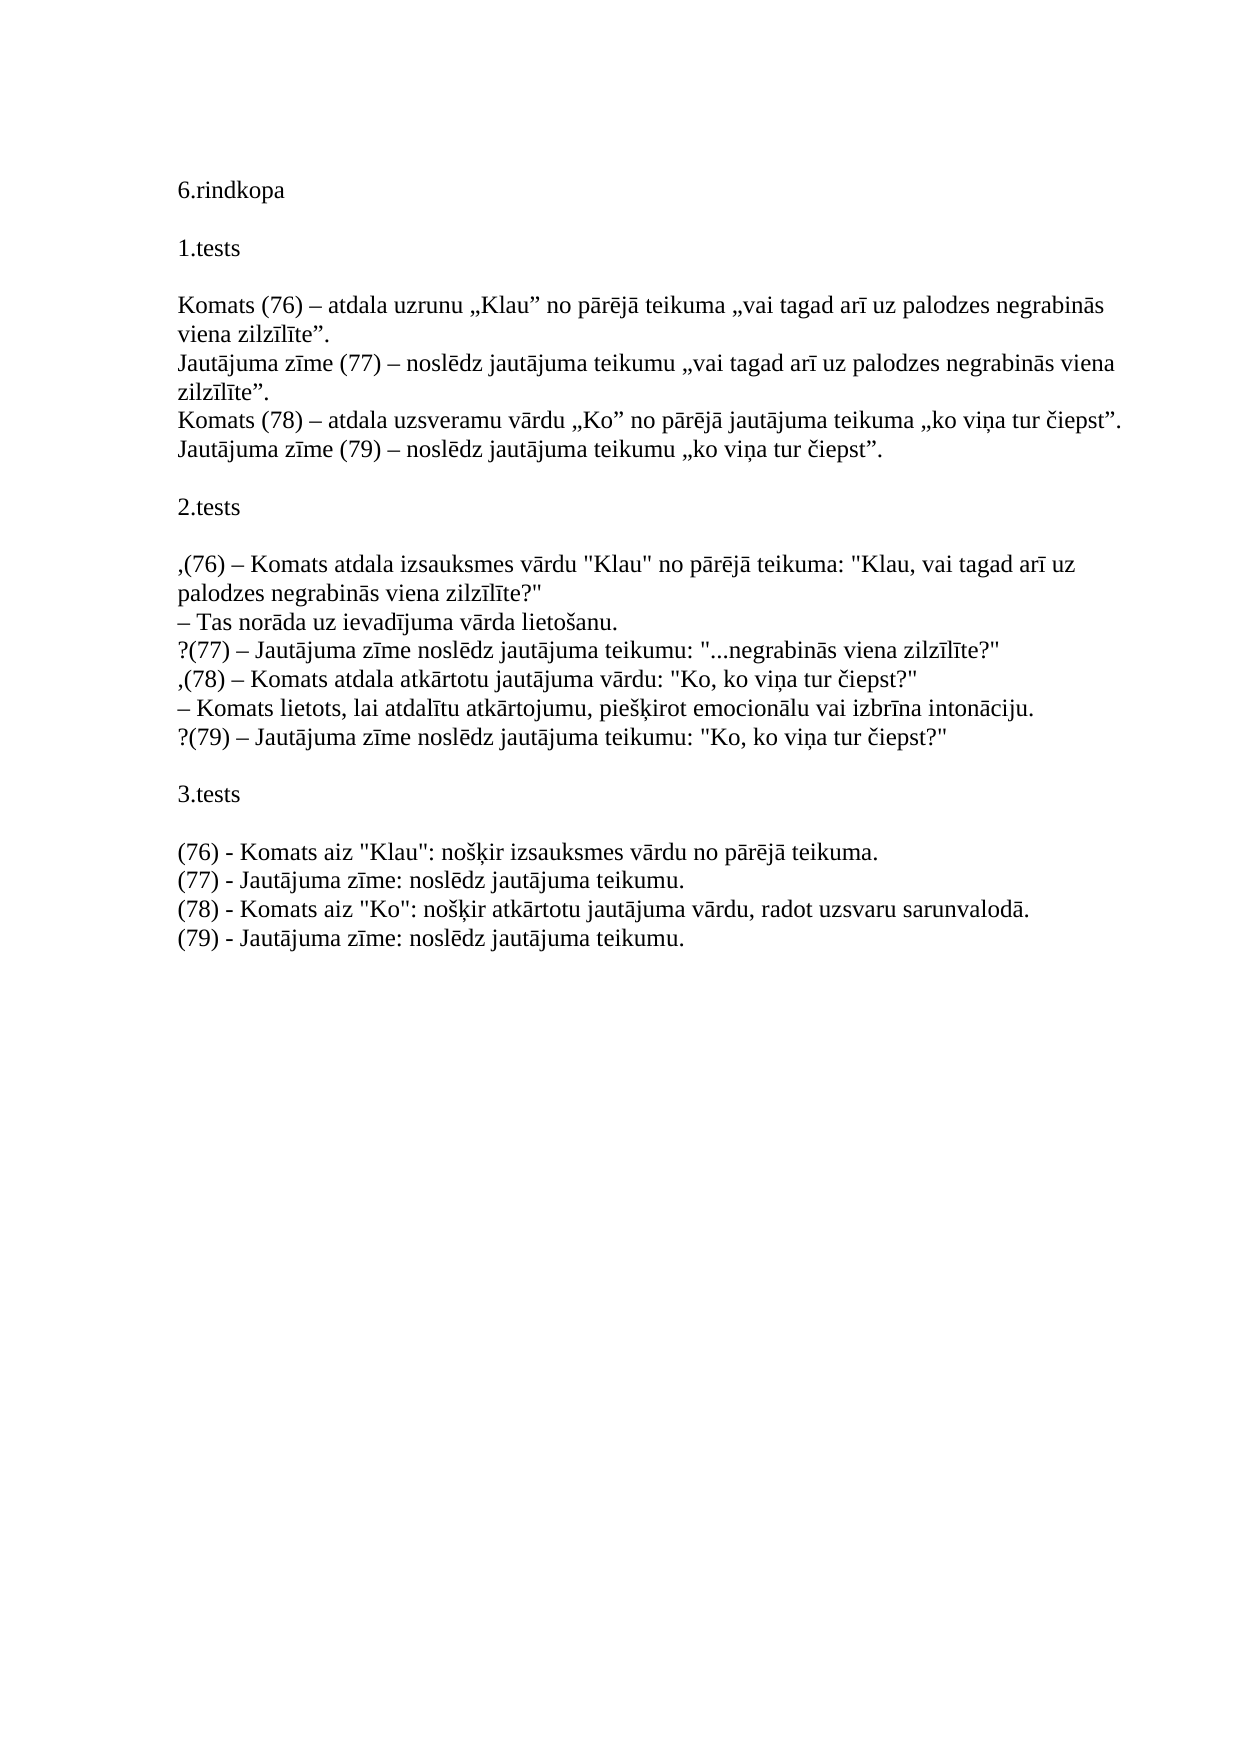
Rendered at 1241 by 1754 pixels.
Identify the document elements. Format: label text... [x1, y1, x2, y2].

text 3.tests [177, 779, 1122, 808]
text 6.rindkopa [177, 176, 1122, 204]
text ,(78) – Komats atdala atkārtotu jautājuma vārdu: "Ko, ko viņa tur čiepst?" [177, 664, 1122, 693]
text – Komats lietots, lai atdalītu atkārtojumu, piešķirot emocionālu vai izbrīna intonāciju. [177, 693, 1122, 722]
text Jautājuma zīme (79) – noslēdz jautājuma teikumu „ko viņa tur čiepst”. [177, 434, 1122, 463]
text Komats (78) – atdala uzsveramu vārdu „Ko” no pārējā jautājuma teikuma „ko viņa tur čiepst”. [177, 406, 1122, 434]
text ?(79) – Jautājuma zīme noslēdz jautājuma teikumu: "Ko, ko viņa tur čiepst?" [177, 722, 1122, 751]
text Jautājuma zīme (77) – noslēdz jautājuma teikumu „vai tagad arī uz palodzes negrabinās viena zilzīlīte”. [177, 348, 1122, 406]
text (79) - Jautājuma zīme: noslēdz jautājuma teikumu. [177, 923, 1122, 952]
text ,(76) – Komats atdala izsauksmes vārdu "Klau" no pārējā teikuma: "Klau, vai tagad arī uz palodzes negrabinās viena zilzīlīte?" [177, 549, 1122, 607]
text – Tas norāda uz ievadījuma vārda lietošanu. [177, 607, 1122, 636]
text 2.tests [177, 492, 1122, 521]
text ?(77) – Jautājuma zīme noslēdz jautājuma teikumu: "...negrabinās viena zilzīlīte?" [177, 636, 1122, 664]
text (78) - Komats aiz "Ko": nošķir atkārtotu jautājuma vārdu, radot uzsvaru sarunvalodā. [177, 894, 1122, 923]
text (77) - Jautājuma zīme: noslēdz jautājuma teikumu. [177, 866, 1122, 894]
text 1.tests [177, 233, 1122, 262]
text Komats (76) – atdala uzrunu „Klau” no pārējā teikuma „vai tagad arī uz palodzes negrabinās viena zilzīlīte”. [177, 291, 1122, 348]
text (76) - Komats aiz "Klau": nošķir izsauksmes vārdu no pārējā teikuma. [177, 837, 1122, 866]
